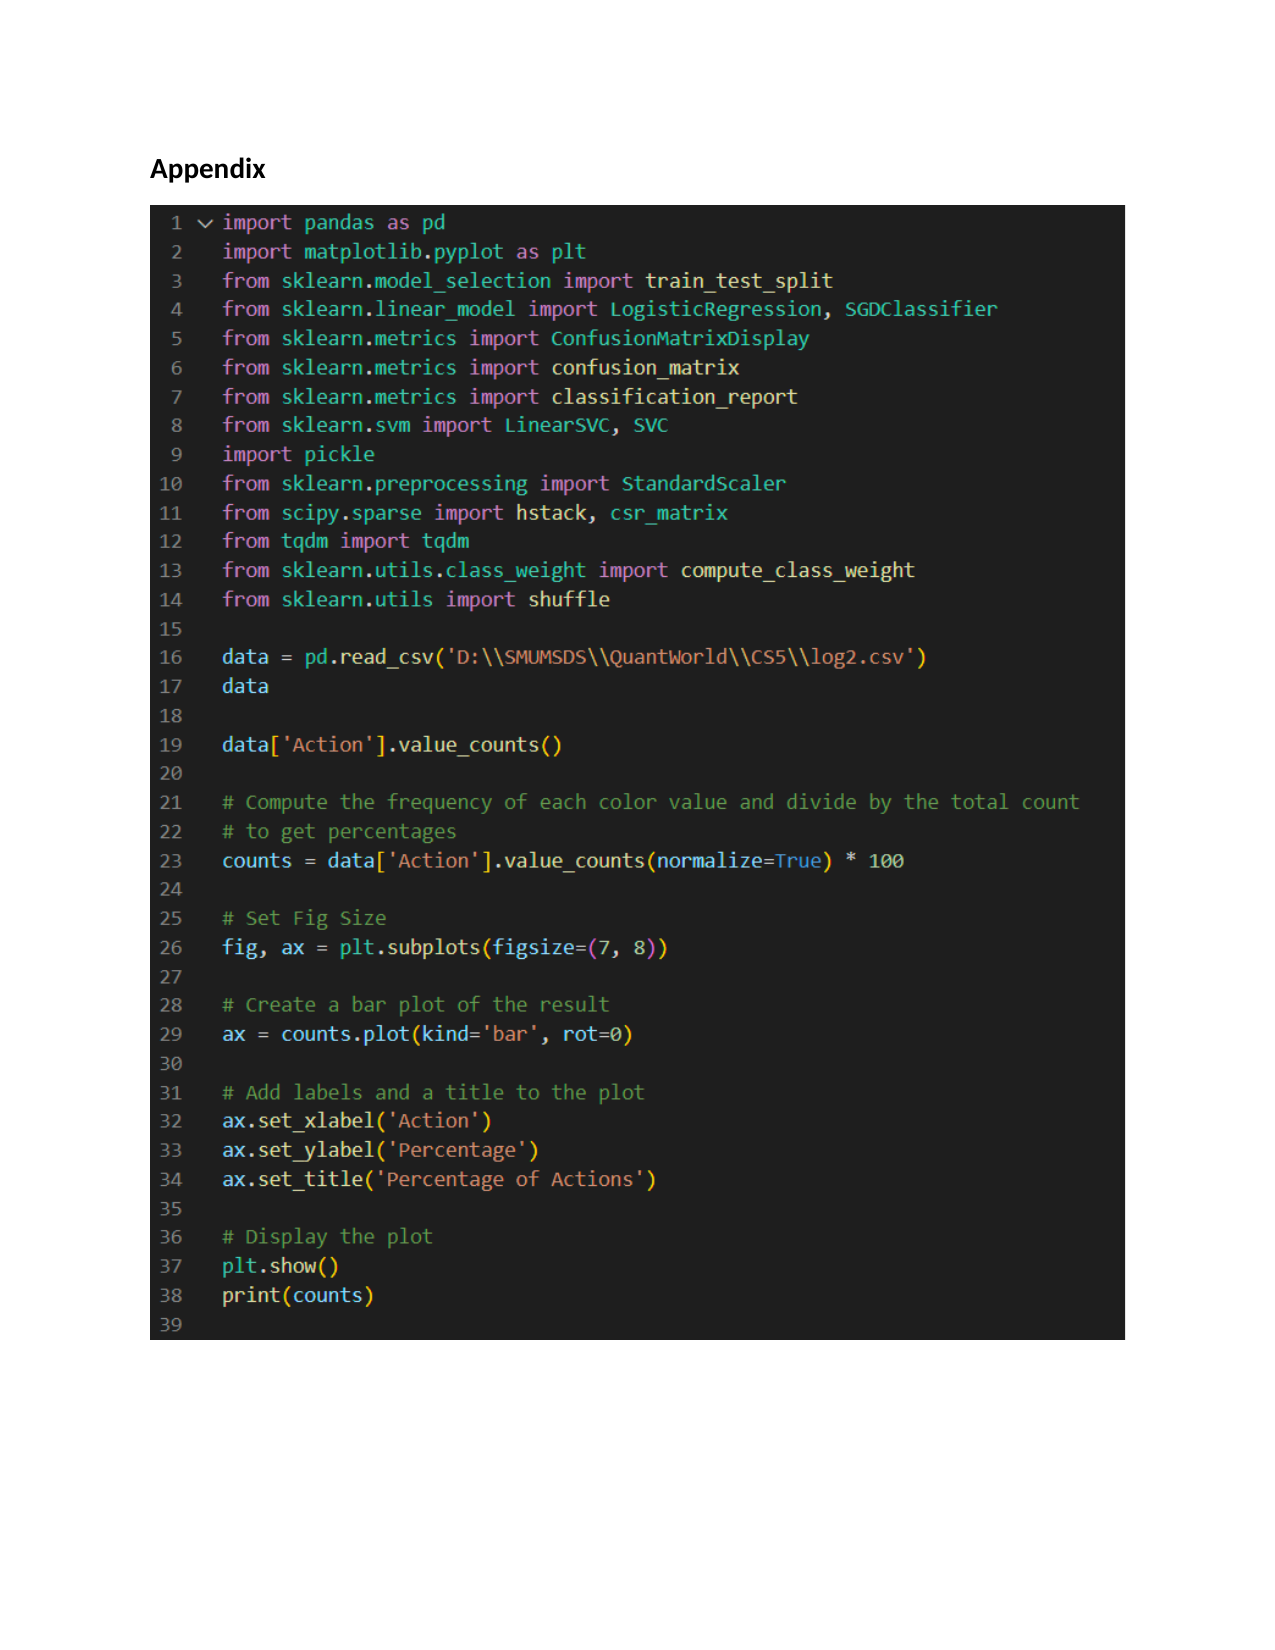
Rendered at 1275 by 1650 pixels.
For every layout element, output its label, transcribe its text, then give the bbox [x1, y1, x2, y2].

picture [150, 205, 1125, 1340]
text Appendix [150, 150, 1125, 186]
